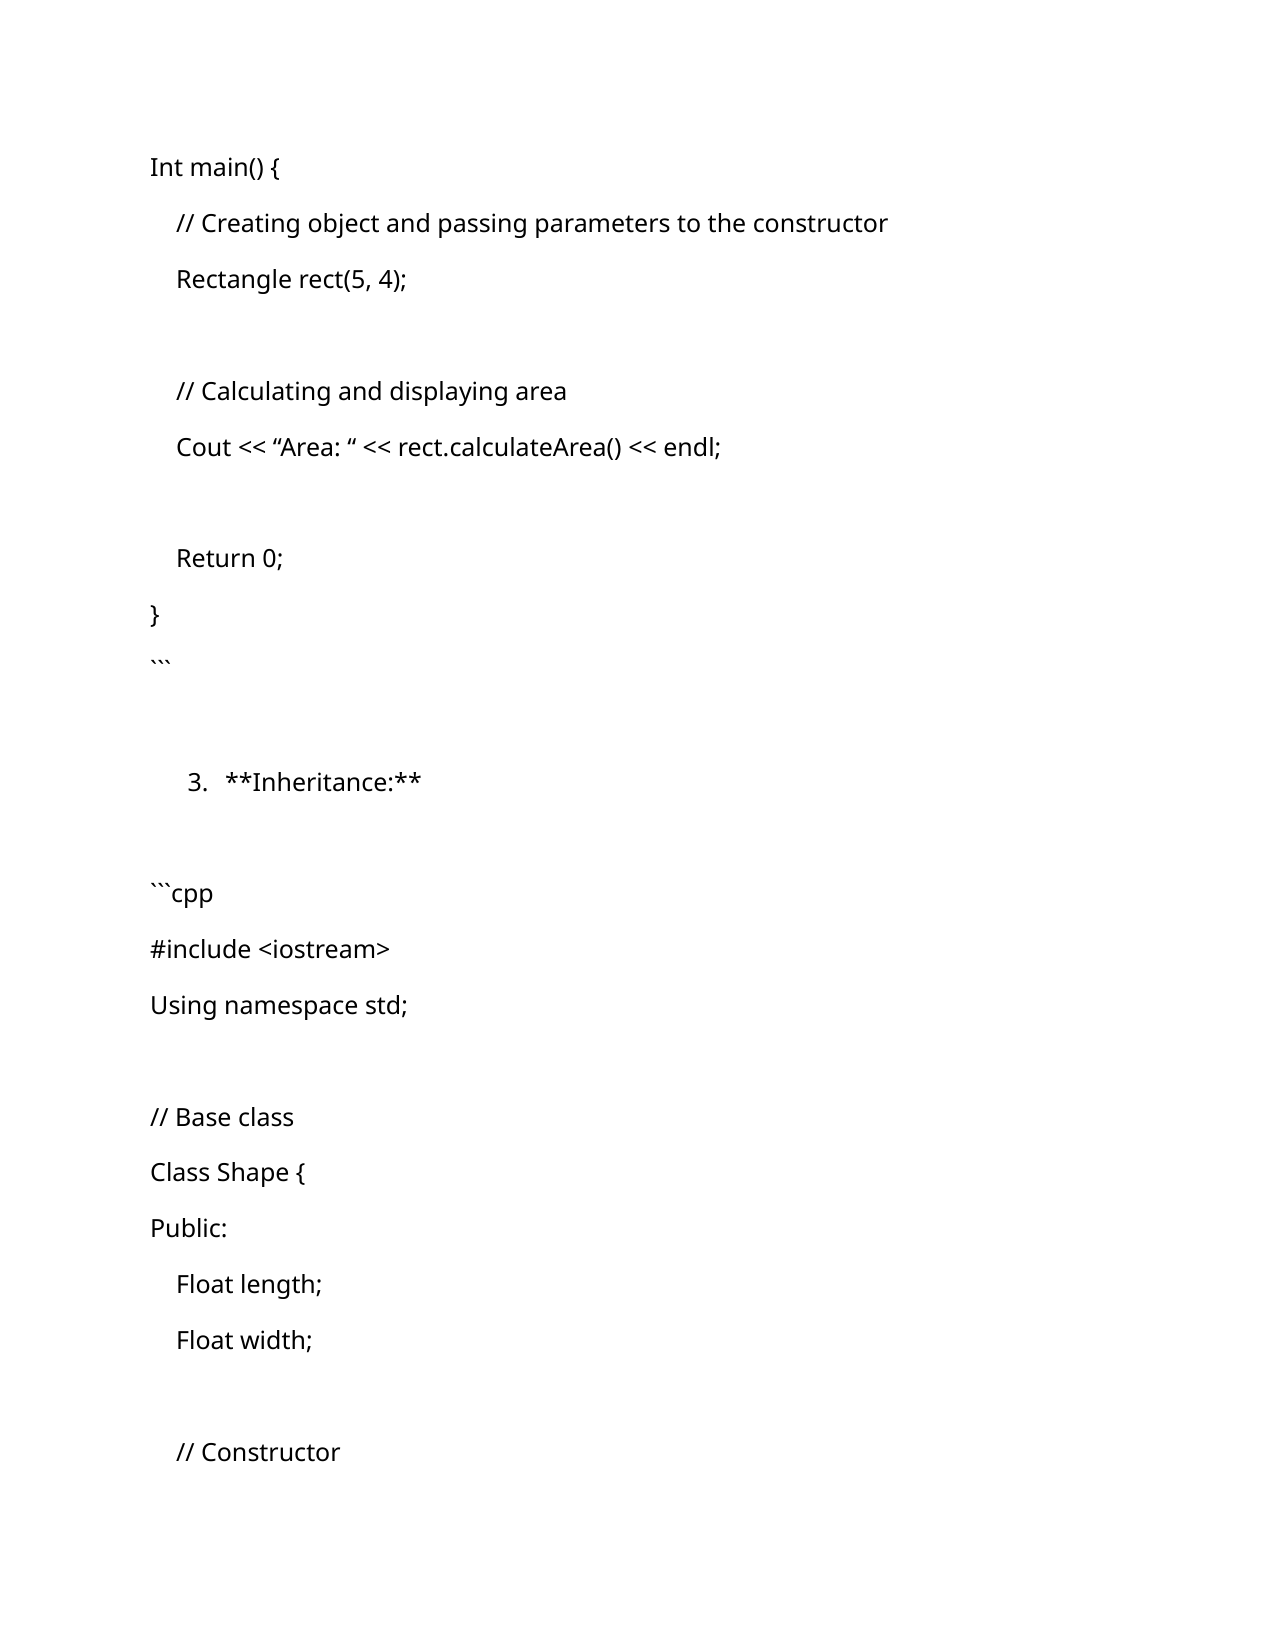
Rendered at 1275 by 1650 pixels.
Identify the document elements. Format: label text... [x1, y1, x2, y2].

text } [150, 597, 1125, 631]
text #include <iostream> [150, 932, 1125, 966]
text Using namespace std; [150, 987, 1125, 1022]
text // Calculating and displaying area [150, 373, 1125, 407]
text // Creating object and passing parameters to the constructor [150, 206, 1125, 240]
text ``` [150, 652, 1125, 687]
text Class Shape { [150, 1155, 1125, 1189]
text Float width; [150, 1322, 1125, 1357]
text // Base class [150, 1099, 1125, 1133]
text Public: [150, 1211, 1125, 1245]
text Rectangle rect(5, 4); [150, 262, 1125, 296]
text // Constructor [150, 1434, 1125, 1468]
text Float length; [150, 1267, 1125, 1301]
text ```cpp [150, 876, 1125, 910]
list **Inheritance:** [187, 764, 1125, 798]
text Cout << “Area: “ << rect.calculateArea() << endl; [150, 429, 1125, 463]
text Return 0; [150, 541, 1125, 575]
text Int main() { [150, 150, 1125, 184]
